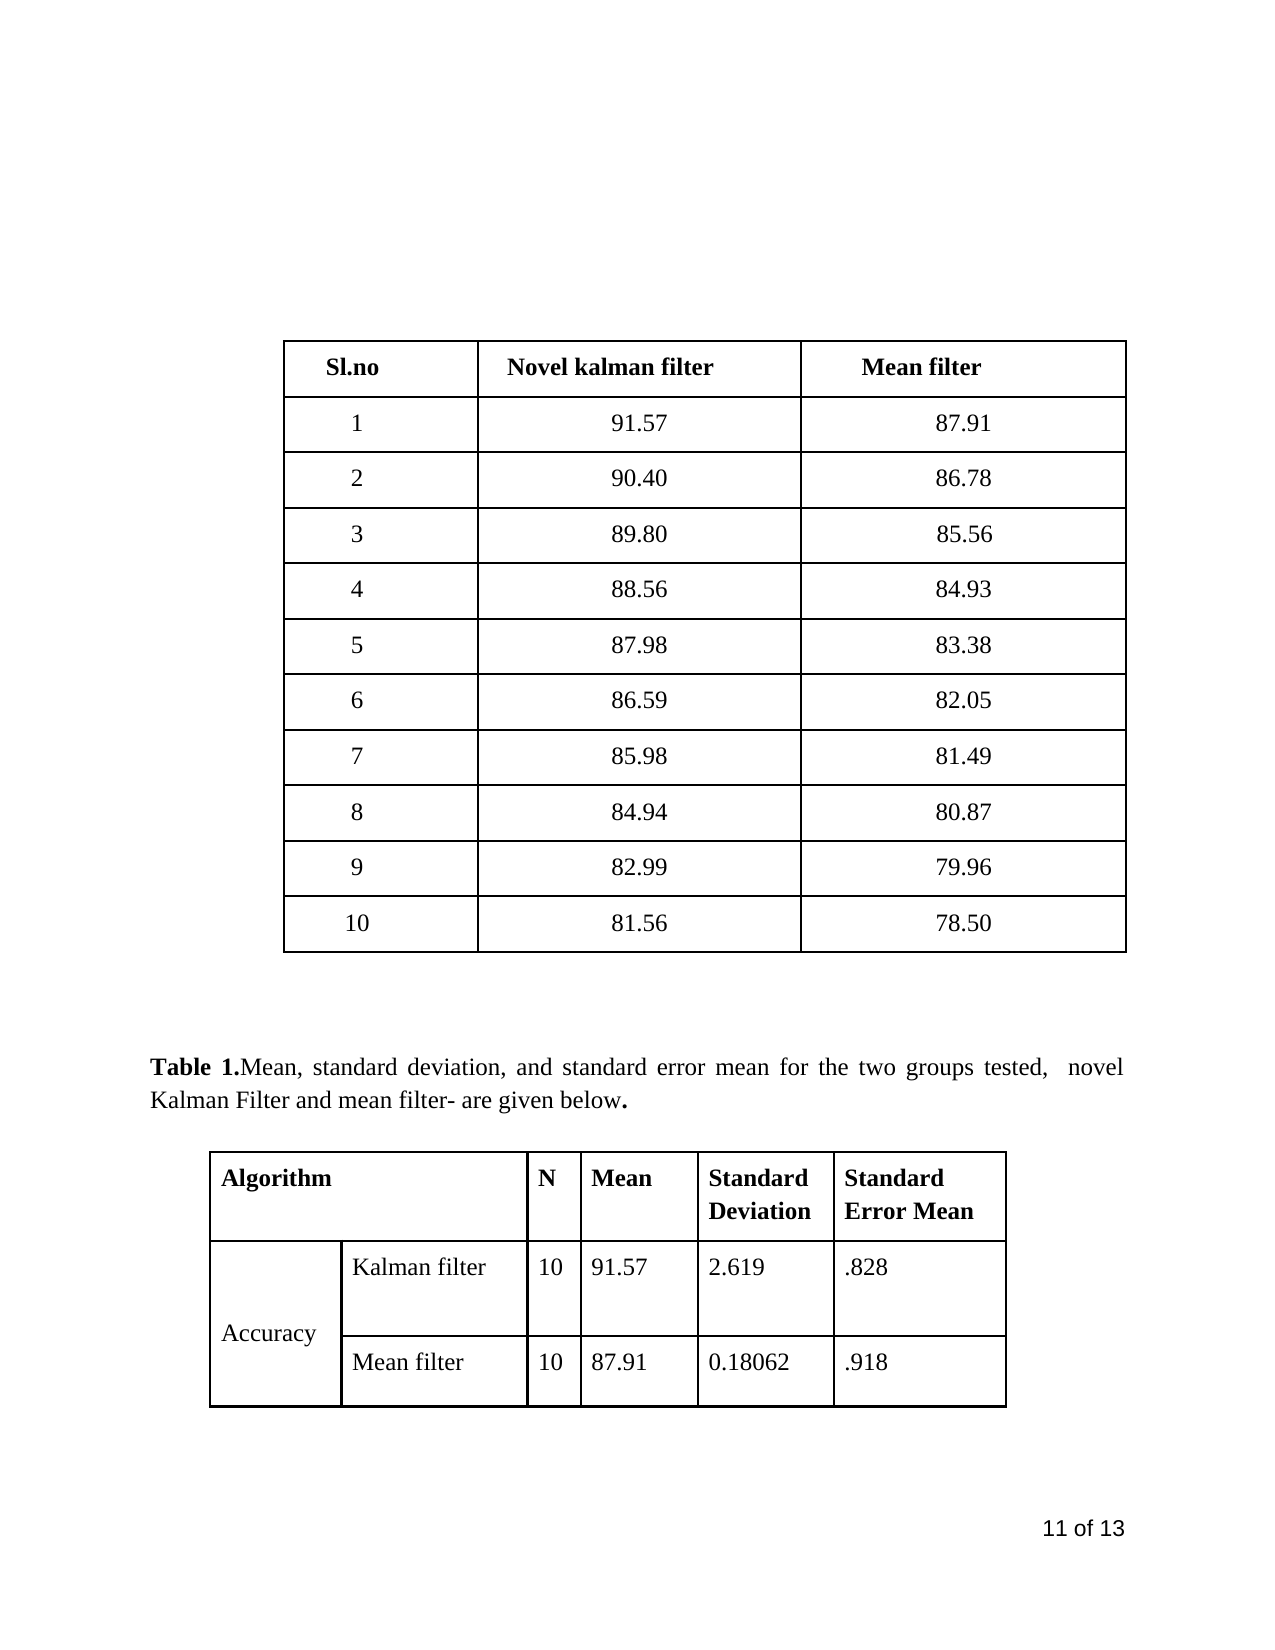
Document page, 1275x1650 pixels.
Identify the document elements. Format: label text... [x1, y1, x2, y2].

table_cell 7 [285, 731, 477, 784]
table_cell .828 [835, 1242, 1005, 1335]
table_cell 10 [285, 897, 477, 951]
table_cell 2 [285, 453, 477, 507]
table_header N [529, 1153, 580, 1239]
table_cell 84.94 [479, 786, 800, 840]
table_cell 87.91 [582, 1337, 697, 1405]
table_cell 1 [285, 398, 477, 451]
table_cell 2.619 [699, 1242, 833, 1335]
table_cell 4 [285, 564, 477, 618]
table_header Standard Deviation [699, 1153, 833, 1239]
table_cell 91.57 [582, 1242, 697, 1335]
table_cell 8 [285, 786, 477, 840]
table_cell 86.78 [802, 453, 1125, 507]
table_cell .918 [835, 1337, 1005, 1405]
table_cell 81.49 [802, 731, 1125, 784]
table_cell Kalman filter [343, 1242, 526, 1335]
table_cell 88.56 [479, 564, 800, 618]
table_header Algorithm [211, 1153, 526, 1239]
table_cell 89.80 [479, 509, 800, 562]
table_cell 90.40 [479, 453, 800, 507]
table_cell 9 [285, 842, 477, 895]
table_cell 82.99 [479, 842, 800, 895]
table_cell Mean filter [343, 1337, 526, 1405]
table_cell 86.59 [479, 675, 800, 729]
table_cell 80.87 [802, 786, 1125, 840]
table_cell 10 [529, 1242, 580, 1335]
table_cell Accuracy [211, 1242, 340, 1405]
table_cell 0.18062 [699, 1337, 833, 1405]
table_cell 3 [285, 509, 477, 562]
table_cell 10 [529, 1337, 580, 1405]
table_cell 91.57 [479, 398, 800, 451]
table_header Mean [582, 1153, 697, 1239]
table_cell 84.93 [802, 564, 1125, 618]
table_cell 85.56 [802, 509, 1125, 562]
table_header Mean filter [802, 342, 1125, 396]
table_cell 85.98 [479, 731, 800, 784]
table_cell 78.50 [802, 897, 1125, 951]
table_cell 81.56 [479, 897, 800, 951]
table_cell 87.91 [802, 398, 1125, 451]
table_cell 79.96 [802, 842, 1125, 895]
table_header Standard Error Mean [835, 1153, 1005, 1239]
table_cell 6 [285, 675, 477, 729]
table_header Novel kalman filter [479, 342, 800, 396]
table_cell 5 [285, 620, 477, 673]
text Table 1.Mean, standard deviation, and standard error mean for the two groups tested, novel Kalman Filter and mean filter- are given below. [150, 1052, 1125, 1114]
table_cell 83.38 [802, 620, 1125, 673]
table_header Sl.no [285, 342, 477, 396]
table_cell 82.05 [802, 675, 1125, 729]
table_cell 87.98 [479, 620, 800, 673]
